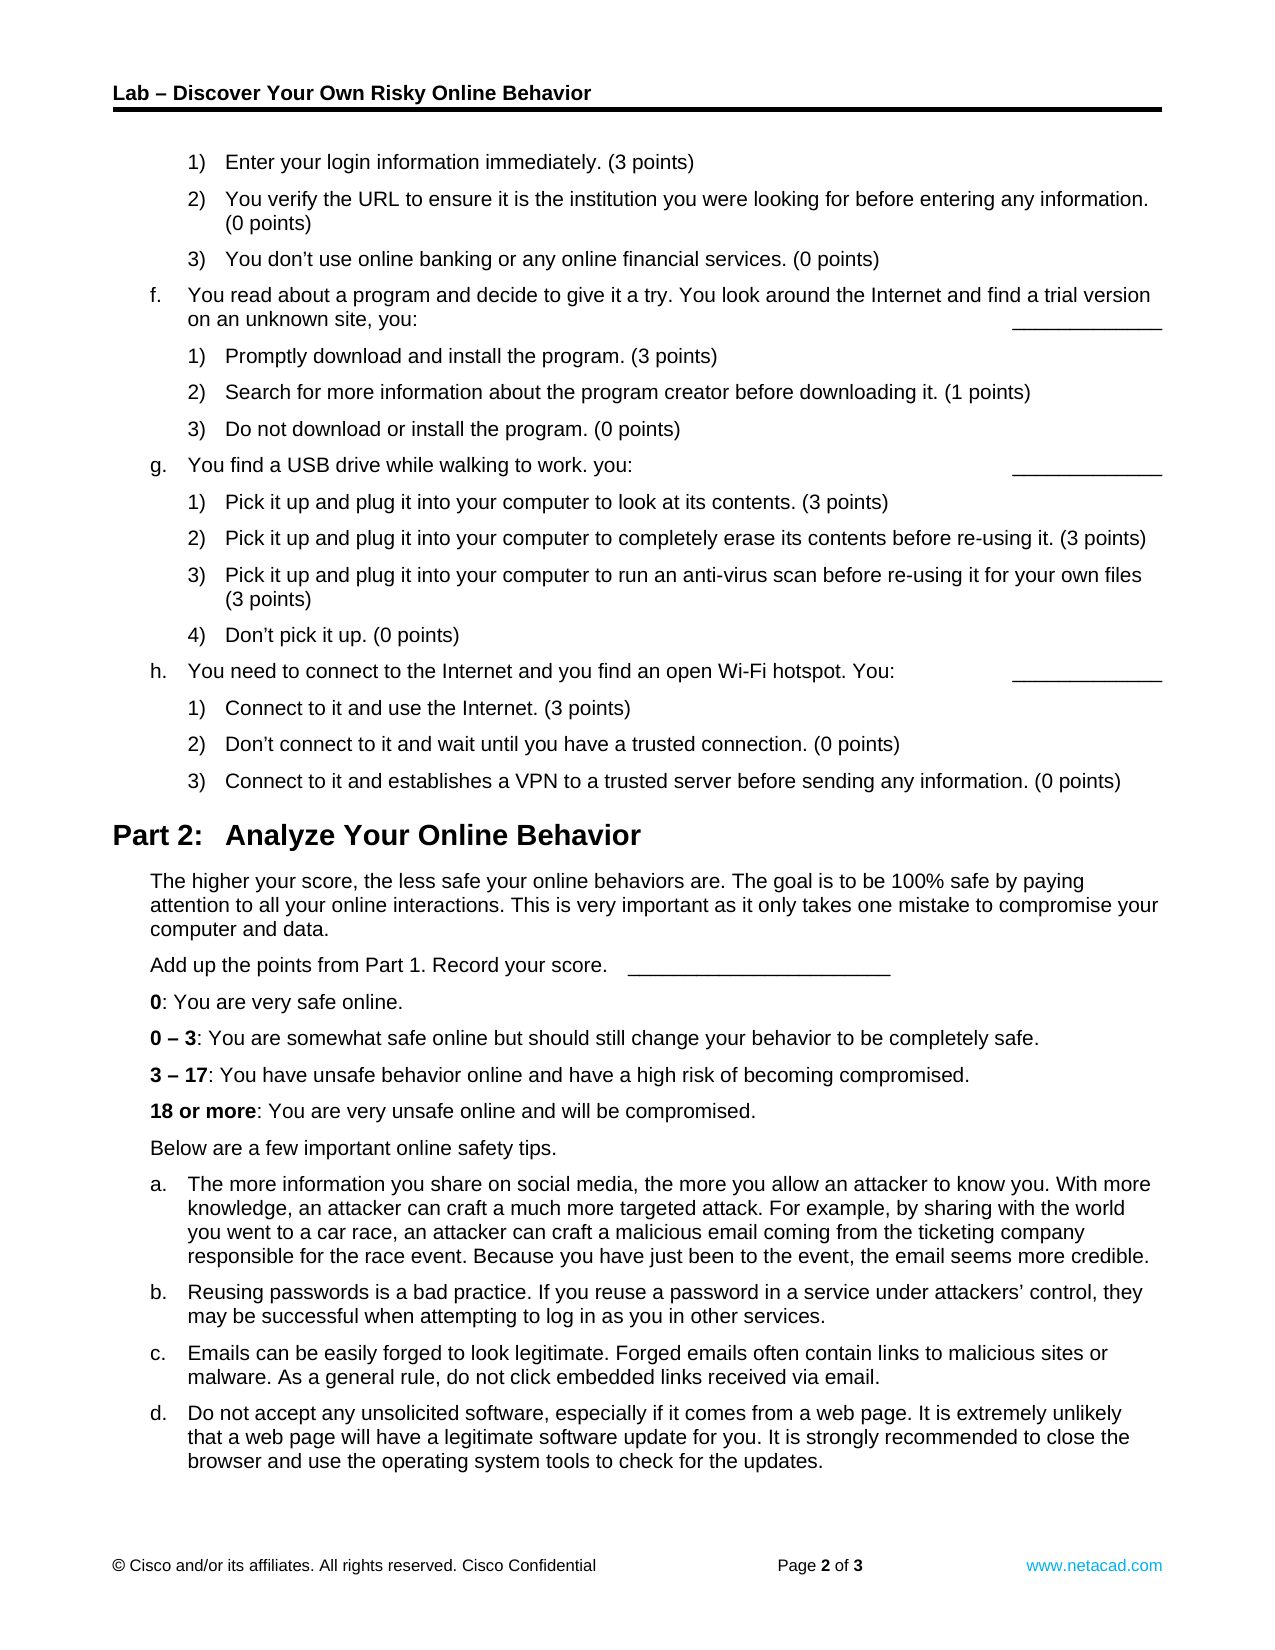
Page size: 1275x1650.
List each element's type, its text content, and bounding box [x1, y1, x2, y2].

text Emails can be easily forged to look legitimate. Forged emails often contain links to malicious sites or malware. As a general rule, do not click embedded links received via email. [150, 1341, 1162, 1388]
text Connect to it and use the Internet. (3 points) [187, 696, 1162, 720]
text Reusing passwords is a bad practice. If you reuse a password in a service under attackers’ control, they may be successful when attempting to log in as you in other services. [150, 1280, 1162, 1328]
text Pick it up and plug it into your computer to run an anti-virus scan before re-using it for your own files (3 points) [187, 562, 1162, 610]
text Do not download or install the program. (0 points) [187, 417, 1162, 441]
text You verify the URL to ensure it is the institution you were looking for before entering any information. (0 points) [187, 186, 1162, 234]
text Below are a few important online safety tips. [150, 1135, 1162, 1159]
text 3 – 17: You have unsafe behavior online and have a high risk of becoming compromised. [150, 1062, 1162, 1086]
text Analyze Your Online Behavior [112, 818, 1162, 851]
text The higher your score, the less safe your online behaviors are. The goal is to be 100% safe by paying attention to all your online interactions. This is very important as it only takes one mistake to compromise your computer and data. [150, 869, 1162, 941]
text Search for more information about the program creator before downloading it. (1 points) [187, 380, 1162, 404]
text 0: You are very safe online. [150, 989, 1162, 1013]
text Don’t connect to it and wait until you have a trusted connection. (0 points) [187, 732, 1162, 756]
text Connect to it and establishes a VPN to a trusted server before sending any information. (0 points) [187, 769, 1162, 793]
text Don’t pick it up. (0 points) [187, 623, 1162, 647]
text You read about a program and decide to give it a try. You look around the Internet and find a trial version on an unknown site, you: [150, 283, 1162, 331]
text Promptly download and install the program. (3 points) [187, 344, 1162, 368]
text Enter your login information immediately. (3 points) [187, 150, 1162, 174]
text Add up the points from Part 1. Record your score. [150, 953, 1162, 977]
text Pick it up and plug it into your computer to completely erase its contents before re-using it. (3 points) [187, 526, 1162, 550]
text The more information you share on social media, the more you allow an attacker to know you. With more knowledge, an attacker can craft a much more targeted attack. For example, by sharing with the world you went to a car race, an attacker can craft a malicious email coming from the ticketing company responsible for the race event. Because you have just been to the event, the email seems more credible. [150, 1172, 1162, 1268]
text Pick it up and plug it into your computer to look at its contents. (3 points) [187, 489, 1162, 513]
text 0 – 3: You are somewhat safe online but should still change your behavior to be completely safe. [150, 1026, 1162, 1050]
text You don’t use online banking or any online financial services. (0 points) [187, 247, 1162, 271]
text You need to connect to the Internet and you find an open Wi-Fi hotspot. You: [150, 659, 1162, 683]
text You find a USB drive while walking to work. you: [150, 453, 1162, 477]
text 18 or more: You are very unsafe online and will be compromised. [150, 1099, 1162, 1123]
text Do not accept any unsolicited software, especially if it comes from a web page. It is extremely unlikely that a web page will have a legitimate software update for you. It is strongly recommended to close the browser and use the operating system tools to check for the updates. [150, 1401, 1162, 1473]
